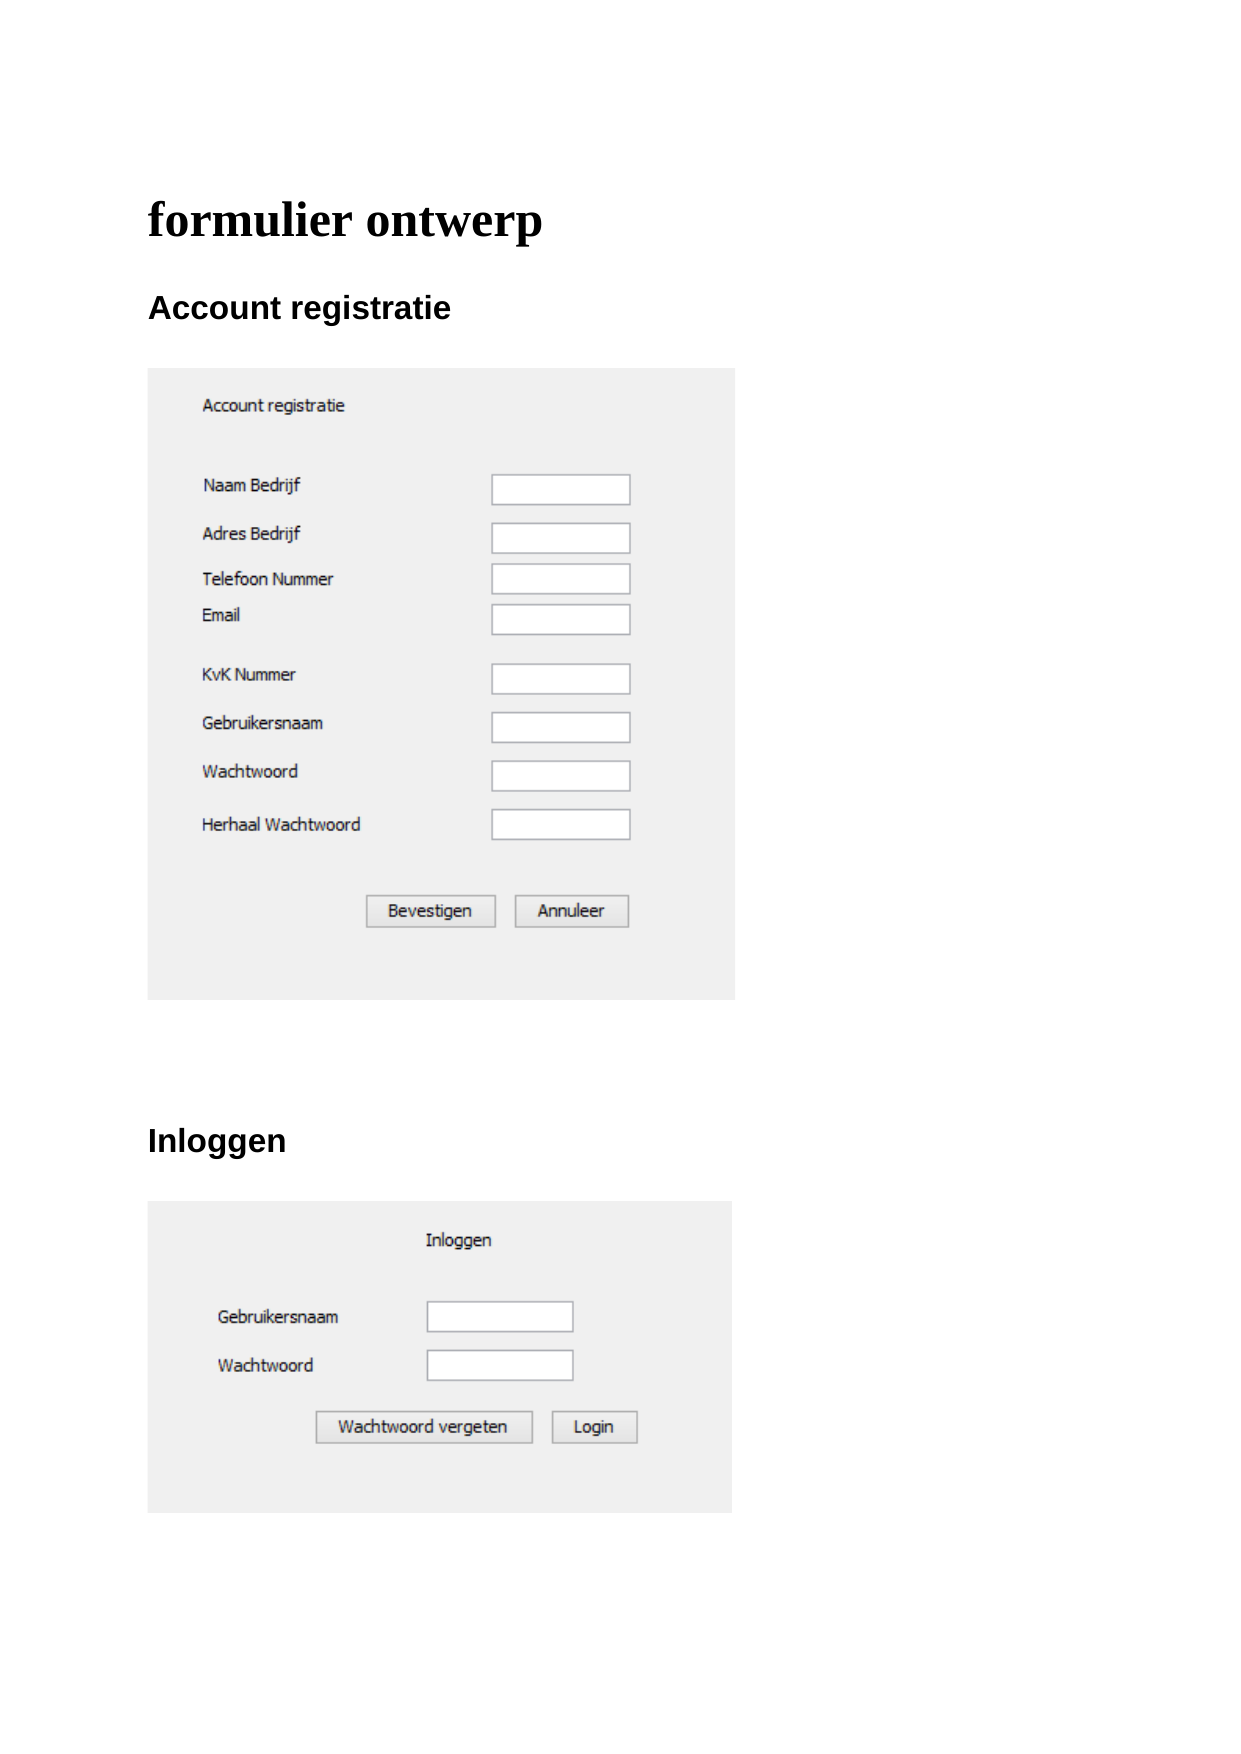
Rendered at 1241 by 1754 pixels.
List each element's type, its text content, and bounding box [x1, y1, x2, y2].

picture [147, 1201, 732, 1513]
picture [147, 368, 735, 1000]
text Inloggen [148, 1122, 1093, 1160]
subtitle formulier ontwerp [148, 189, 1093, 247]
text Account registratie [148, 288, 1093, 327]
